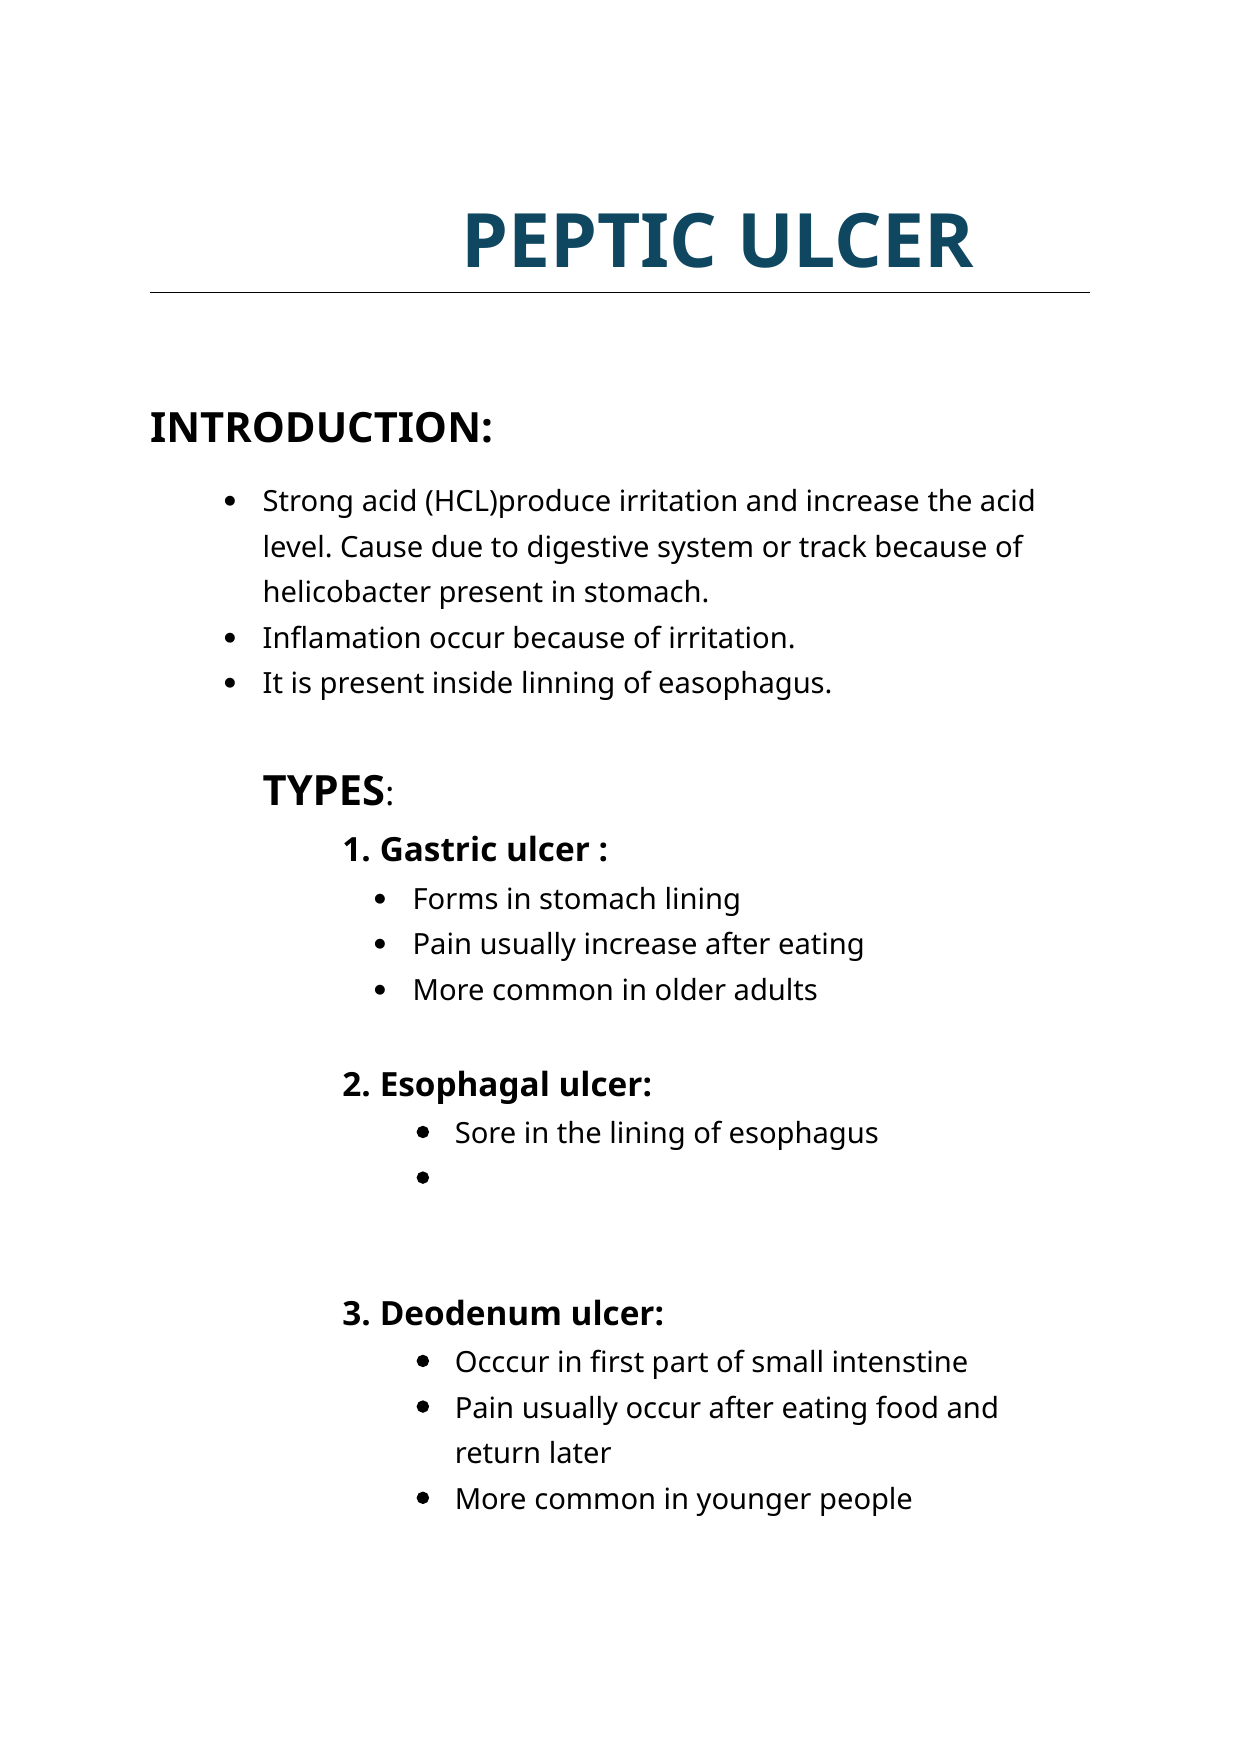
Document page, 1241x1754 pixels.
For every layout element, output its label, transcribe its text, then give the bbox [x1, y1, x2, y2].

list Inflamation occur because of irritation. [225, 617, 1090, 657]
list TYPES: [262, 761, 1090, 817]
list Gastric ulcer : [342, 826, 1090, 871]
list More common in older adults [375, 969, 1090, 1009]
list More common in younger people [417, 1478, 1090, 1518]
list Deodenum ulcer: [342, 1289, 1090, 1335]
subtitle PEPTIC ULCER [150, 187, 1090, 292]
list Sore in the lining of esophagus [417, 1113, 1090, 1152]
list Strong acid (HCL)produce irritation and increase the acid level. Cause due to digestive system or track because of helicobacter present in stomach. [225, 480, 1090, 611]
text INTRODUCTION: [150, 398, 1090, 455]
list Pain usually increase after eating [375, 923, 1090, 963]
list Forms in stomach lining [375, 878, 1090, 918]
list Occcur in first part of small intenstine [417, 1342, 1090, 1381]
list Pain usually occur after eating food and return later [417, 1387, 1090, 1472]
list It is present inside linning of easophagus. [225, 663, 1090, 702]
list Esophagal ulcer: [342, 1060, 1090, 1106]
